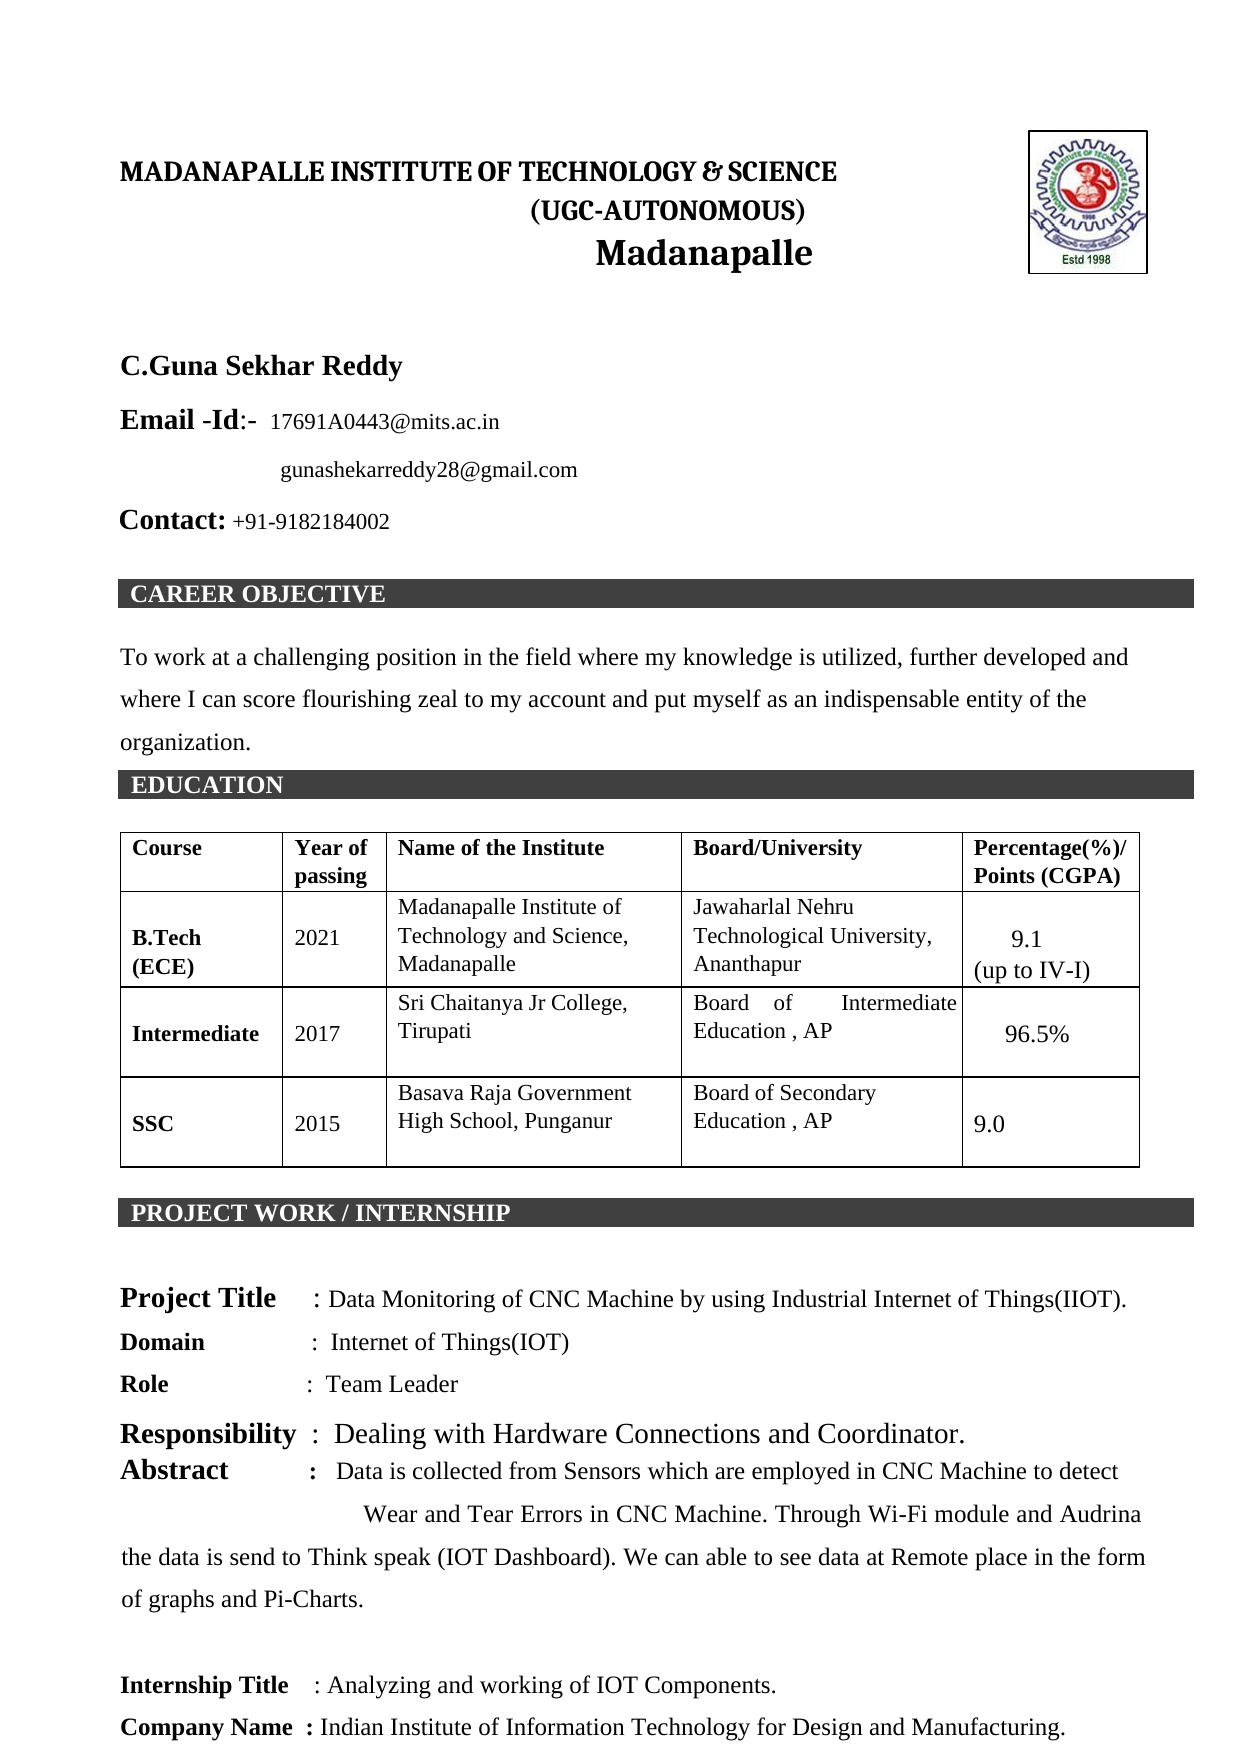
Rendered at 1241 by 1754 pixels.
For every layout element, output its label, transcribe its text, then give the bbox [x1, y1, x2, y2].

subtitle EDUCATION [118, 770, 1194, 799]
text Email -Id:- 17691A0443@mits.ac.in [120, 402, 1240, 436]
table_header Year of passing [283, 833, 386, 891]
subtitle CAREER OBJECTIVE [118, 579, 1194, 608]
table_header Percentage(%)/ Points (CGPA) [963, 833, 1139, 891]
text Role : Team Leader [120, 1369, 1147, 1398]
table_cell 2017 [283, 988, 386, 1076]
text C.Guna Sekhar Reddy [120, 348, 1240, 382]
table_cell 9.0 [963, 1078, 1139, 1166]
text Madanapalle [120, 232, 1146, 275]
table_cell 96.5% [963, 988, 1139, 1076]
table_cell 9.1 (up to IV-I) [963, 892, 1139, 986]
text gunashekarreddy28@gmail.com [120, 456, 1240, 482]
text Responsibility : Dealing with Hardware Connections and Coordinator. [120, 1416, 1240, 1449]
text To work at a challenging position in the field where my knowledge is utilized, further developed and where I can score flourishing zeal to my account and put myself as an indispensable entity of the organization. [120, 642, 1194, 756]
table_cell Jawaharlal Nehru Technological University, Ananthapur [682, 892, 962, 986]
picture [1030, 132, 1146, 273]
table_cell Sri Chaitanya Jr College, Tirupati [387, 988, 681, 1076]
table_cell Intermediate [121, 988, 282, 1076]
table_cell B.Tech (ECE) [121, 892, 282, 986]
text (UGC-AUTONOMOUS) [120, 194, 1028, 227]
text MADANAPALLE INSTITUTE OF TECHNOLOGY & SCIENCE [118, 152, 1028, 189]
text Internship Title : Analyzing and working of IOT Components. [120, 1670, 1147, 1699]
text Project Title : Data Monitoring of CNC Machine by using Industrial Internet of Things(IIOT). [120, 1280, 1147, 1314]
table_cell Board of Secondary Education , AP [682, 1078, 962, 1166]
table_cell 2015 [283, 1078, 386, 1166]
text Domain : Internet of Things(IOT) [120, 1327, 1147, 1356]
table_cell 2021 [283, 892, 386, 986]
text Abstract : Data is collected from Sensors which are employed in CNC Machine to detect [120, 1452, 1147, 1486]
text Wear and Tear Errors in CNC Machine. Through Wi-Fi module and Audrina the data is send to Think speak (IOT Dashboard). We can able to see data at Remote place in the form of graphs and Pi-Charts. [120, 1499, 1147, 1613]
table_cell Madanapalle Institute of Technology and Science, Madanapalle [387, 892, 681, 986]
text Company Name : Indian Institute of Information Technology for Design and Manufacturing. [120, 1712, 1147, 1741]
table_cell Basava Raja Government High School, Punganur [387, 1078, 681, 1166]
table_header Course [121, 833, 282, 891]
table_header Name of the Institute [387, 833, 681, 891]
subtitle PROJECT WORK / INTERNSHIP [118, 1198, 1194, 1227]
table_header Board/University [682, 833, 962, 891]
table_cell SSC [121, 1078, 282, 1166]
text Contact: +91-9182184002 [118, 502, 1240, 536]
table_cell Board of Intermediate Education , AP [682, 988, 962, 1076]
